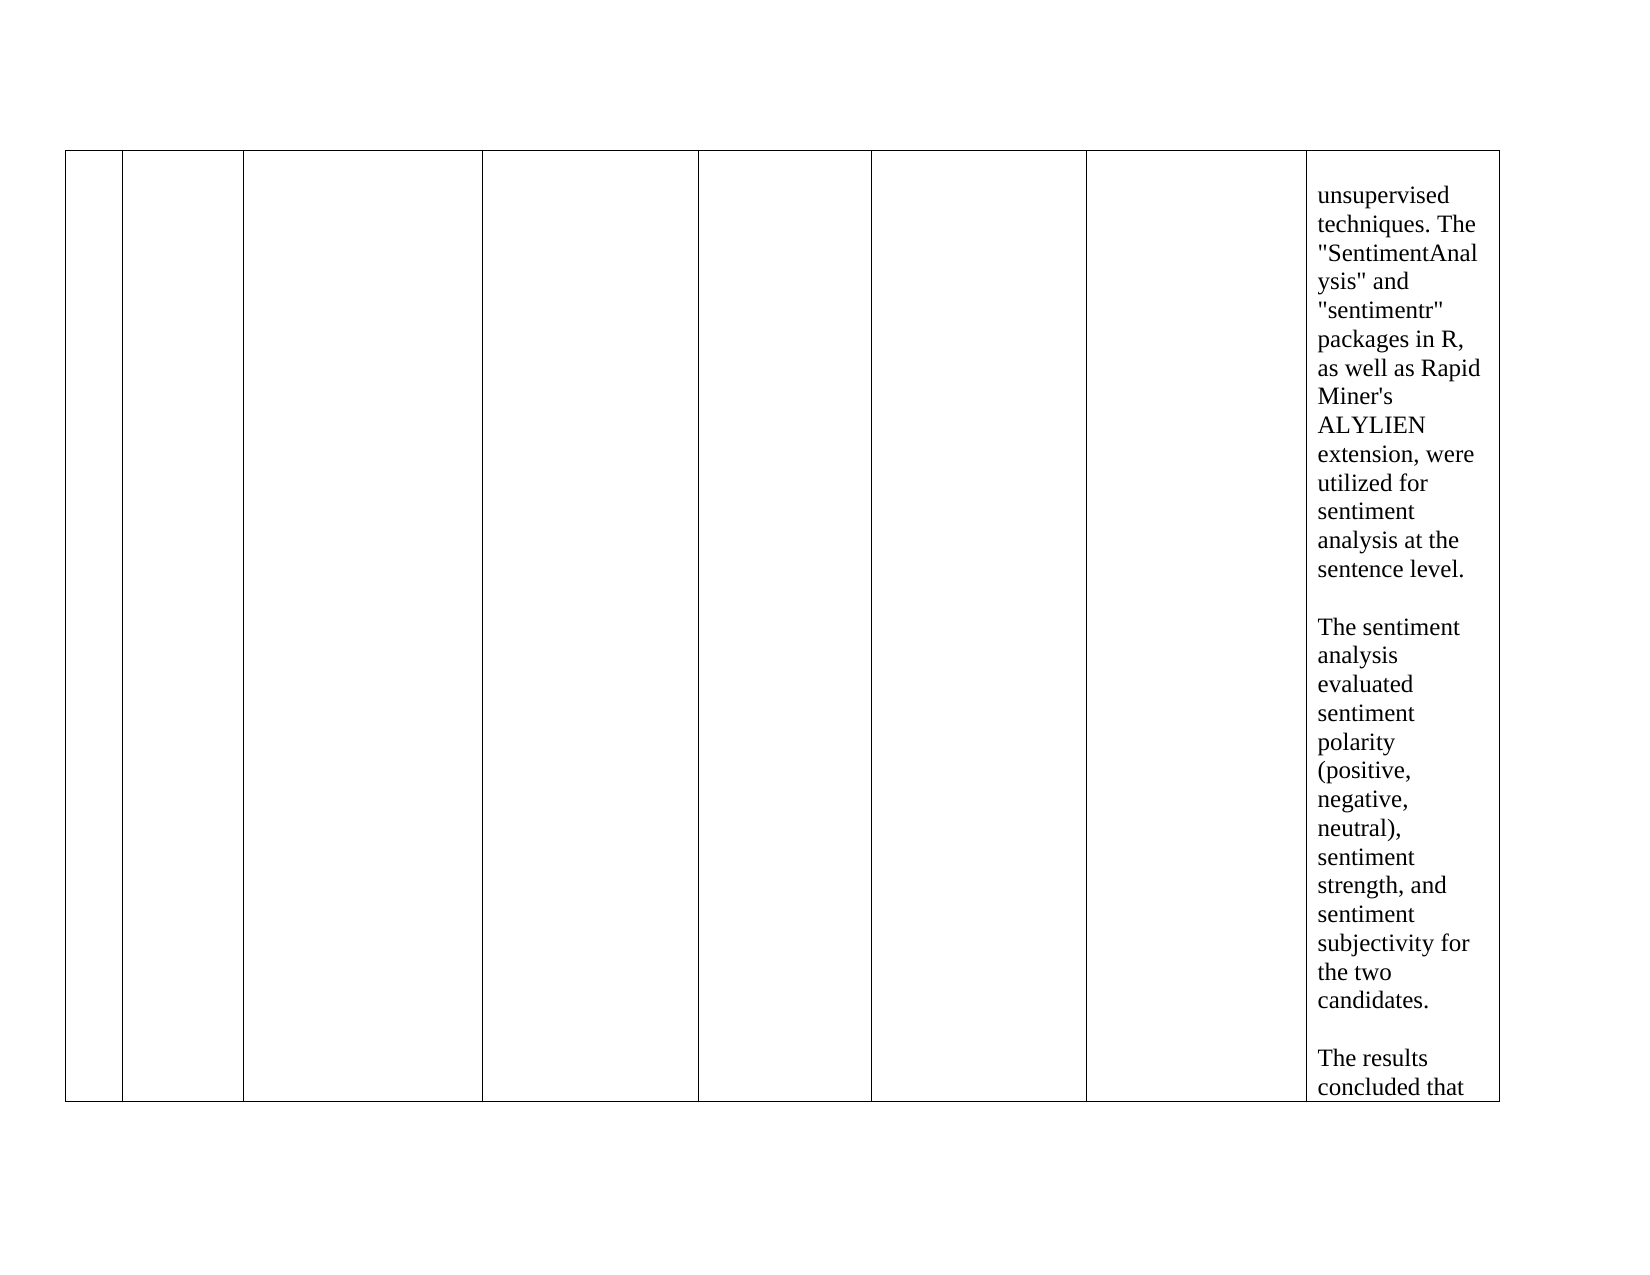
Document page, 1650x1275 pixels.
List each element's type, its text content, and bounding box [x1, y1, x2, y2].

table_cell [1087, 151, 1306, 1101]
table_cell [123, 151, 243, 1101]
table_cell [699, 151, 871, 1101]
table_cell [1307, 151, 1499, 1101]
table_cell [244, 151, 482, 1101]
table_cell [483, 151, 698, 1101]
table_cell 2 [66, 151, 122, 1101]
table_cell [872, 151, 1086, 1101]
